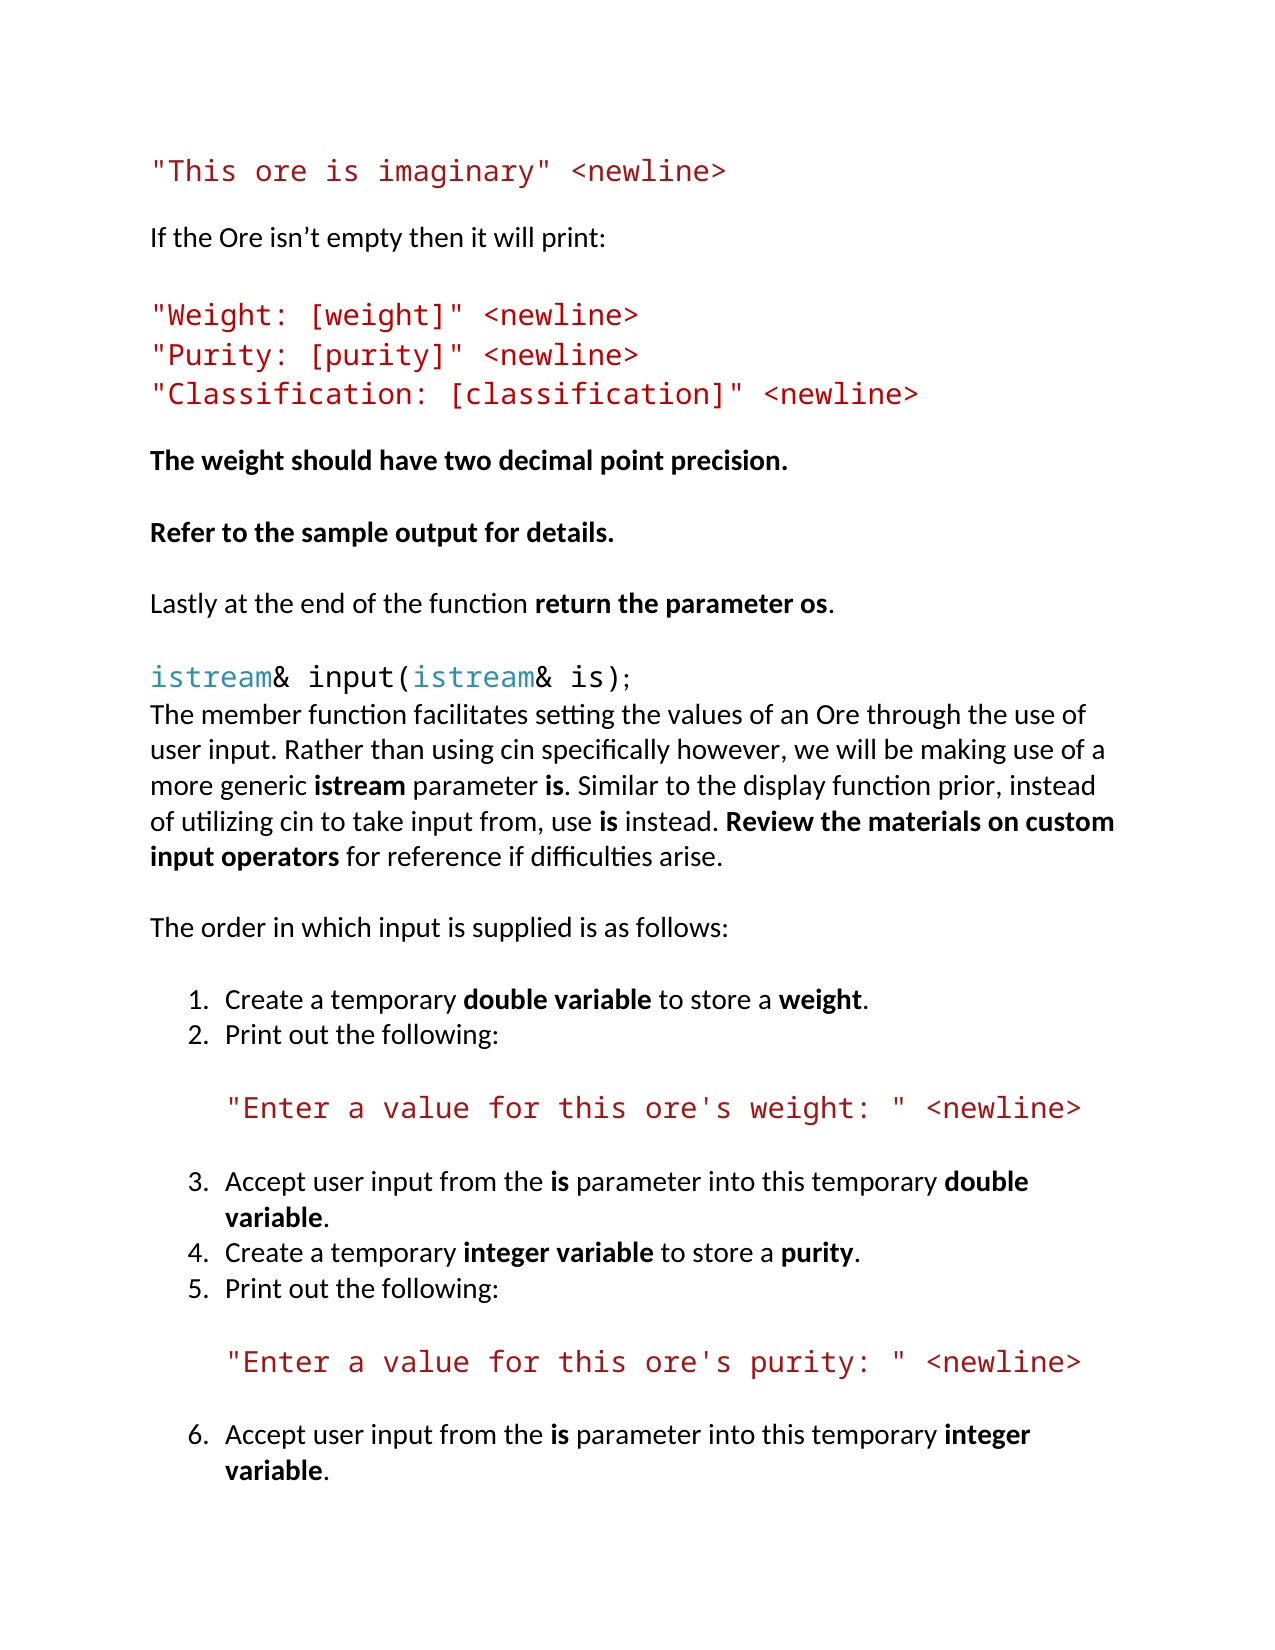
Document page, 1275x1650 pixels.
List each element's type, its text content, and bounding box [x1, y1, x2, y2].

list Accept user input from the is parameter into this temporary double variable. [187, 1163, 1125, 1234]
list Create a temporary integer variable to store a purity. [187, 1234, 1125, 1270]
text The member function facilitates setting the values of an Ore through the use of user input. Rather than using cin specifically however, we will be making use of a more generic istream parameter is. Similar to the display function prior, instead of utilizing cin to take input from, use is instead. Review the materials on custom input operators for reference if difficulties arise. [150, 696, 1125, 874]
list Print out the following: [187, 1270, 1125, 1306]
text The weight should have two decimal point precision. [150, 442, 1125, 478]
list Accept user input from the is parameter into this temporary integer variable. [187, 1416, 1125, 1488]
text istream& input(istream& is); [150, 656, 1125, 696]
text "Enter a value for this ore's purity: " <newline> [225, 1341, 1125, 1381]
text The order in which input is supplied is as follows: [150, 909, 1125, 945]
text Lastly at the end of the function return the parameter os. [150, 585, 1125, 656]
list Create a temporary double variable to store a weight. [187, 981, 1125, 1016]
text If the Ore isn’t empty then it will print: "Weight: [weight]" <newline> "Purity: [purity]" <newline> "Classification: [classification]" <newline> [150, 219, 1125, 413]
text "This ore is imaginary" <newline> [150, 150, 1125, 190]
text Refer to the sample output for details. [150, 514, 1125, 549]
list Print out the following: "Enter a value for this ore's weight: " <newline> [187, 1016, 1125, 1163]
